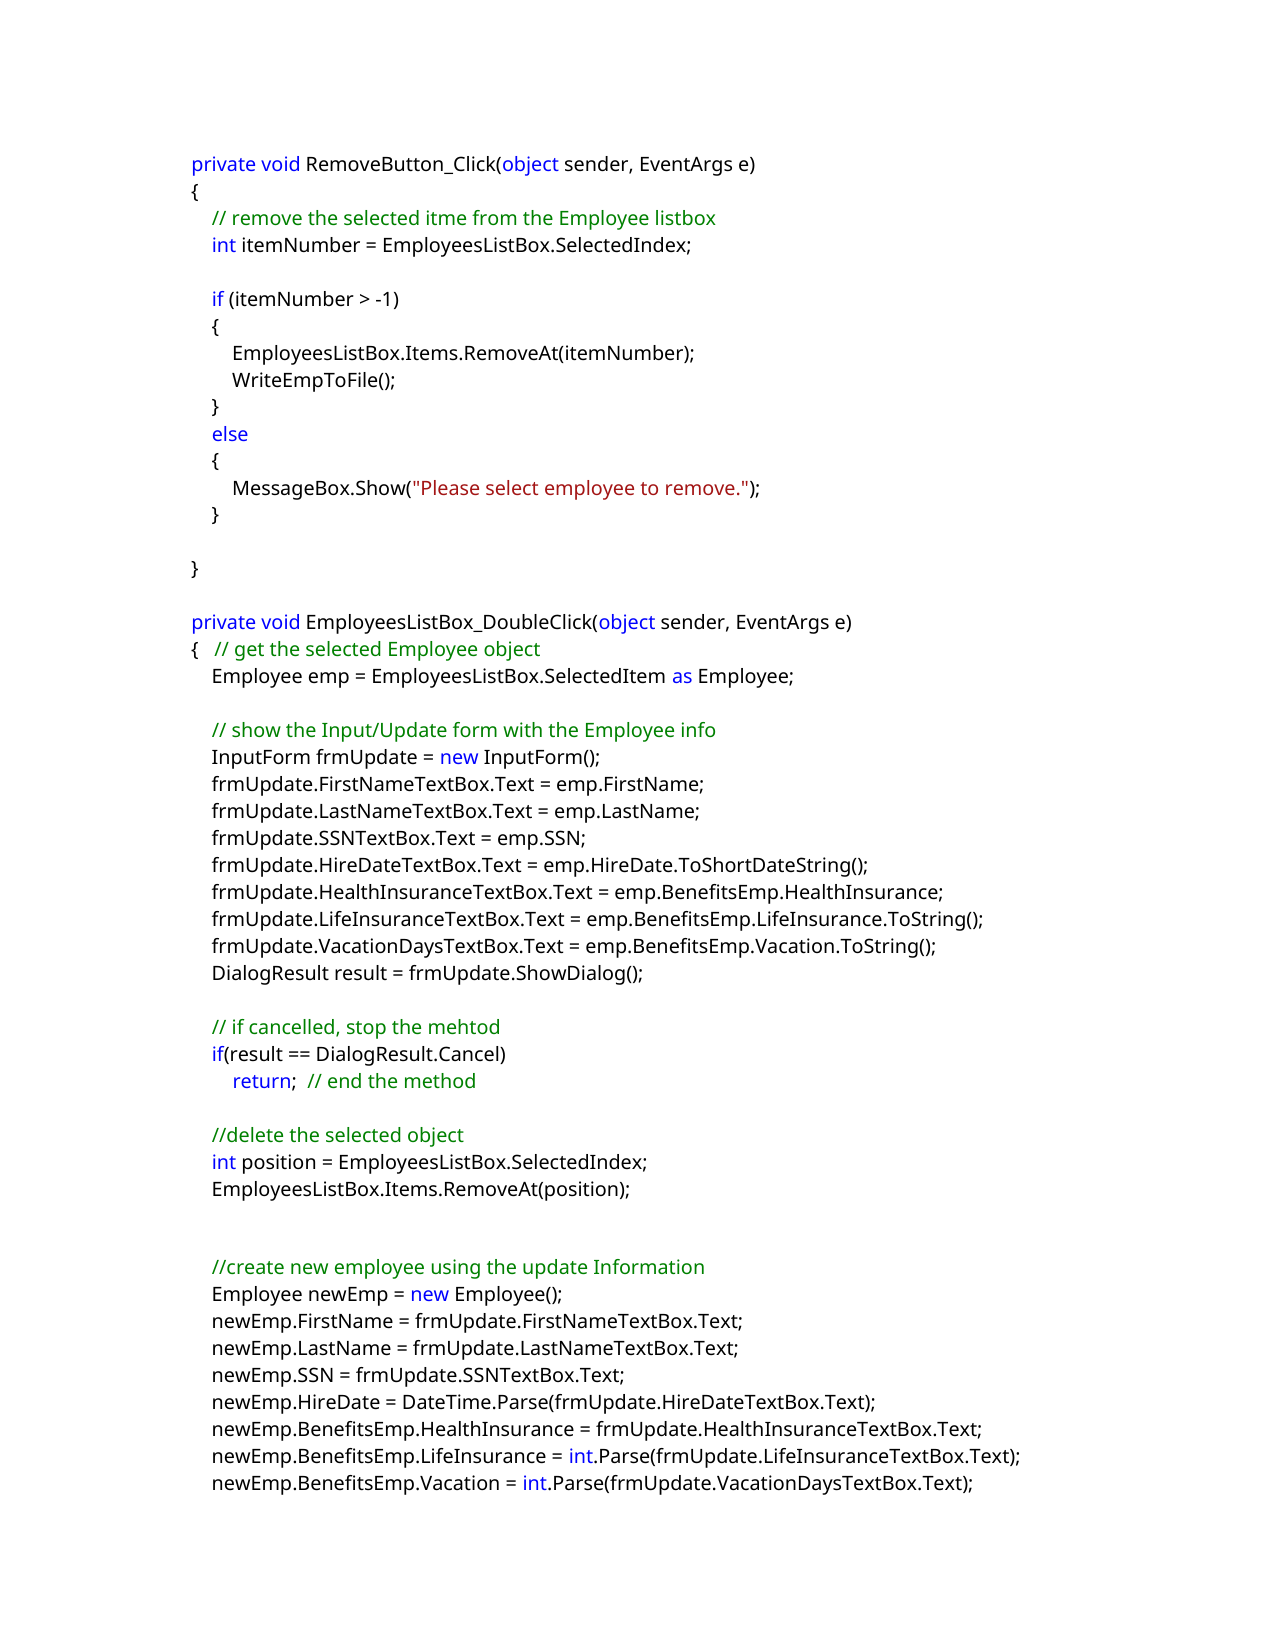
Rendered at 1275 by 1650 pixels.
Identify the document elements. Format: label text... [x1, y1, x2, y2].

text } [150, 393, 1125, 420]
text EmployeesListBox.Items.RemoveAt(itemNumber); [150, 339, 1125, 366]
text { // get the selected Employee object [150, 636, 1125, 663]
text frmUpdate.HireDateTextBox.Text = emp.HireDate.ToShortDateString(); [150, 851, 1125, 878]
text frmUpdate.SSNTextBox.Text = emp.SSN; [150, 824, 1125, 851]
text newEmp.SSN = frmUpdate.SSNTextBox.Text; [150, 1361, 1125, 1388]
text newEmp.FirstName = frmUpdate.FirstNameTextBox.Text; [150, 1307, 1125, 1334]
text private void RemoveButton_Click(object sender, EventArgs e) [150, 150, 1125, 177]
text newEmp.HireDate = DateTime.Parse(frmUpdate.HireDateTextBox.Text); [150, 1388, 1125, 1415]
text DialogResult result = frmUpdate.ShowDialog(); [150, 959, 1125, 986]
text } [150, 555, 1125, 582]
text newEmp.LastName = frmUpdate.LastNameTextBox.Text; [150, 1334, 1125, 1361]
text newEmp.BenefitsEmp.HealthInsurance = frmUpdate.HealthInsuranceTextBox.Text; [150, 1415, 1125, 1442]
text newEmp.BenefitsEmp.Vacation = int.Parse(frmUpdate.VacationDaysTextBox.Text); [150, 1469, 1125, 1496]
text if (itemNumber > -1) [150, 285, 1125, 312]
text if(result == DialogResult.Cancel) [150, 1040, 1125, 1067]
text return; // end the method [150, 1067, 1125, 1094]
text { [150, 447, 1125, 474]
text MessageBox.Show("Please select employee to remove."); [150, 474, 1125, 501]
text Employee emp = EmployeesListBox.SelectedItem as Employee; [150, 663, 1125, 689]
text // show the Input/Update form with the Employee info [150, 717, 1125, 743]
text // remove the selected itme from the Employee listbox [150, 204, 1125, 231]
text // if cancelled, stop the mehtod [150, 1013, 1125, 1040]
text newEmp.BenefitsEmp.LifeInsurance = int.Parse(frmUpdate.LifeInsuranceTextBox.Text); [150, 1442, 1125, 1469]
text frmUpdate.FirstNameTextBox.Text = emp.FirstName; [150, 771, 1125, 797]
text int itemNumber = EmployeesListBox.SelectedIndex; [150, 231, 1125, 258]
text { [150, 312, 1125, 339]
text { [150, 177, 1125, 204]
text WriteEmpToFile(); [150, 366, 1125, 393]
text //create new employee using the update Information [150, 1253, 1125, 1280]
text EmployeesListBox.Items.RemoveAt(position); [150, 1175, 1125, 1202]
text frmUpdate.LifeInsuranceTextBox.Text = emp.BenefitsEmp.LifeInsurance.ToString(); [150, 905, 1125, 932]
text } [150, 501, 1125, 528]
text else [150, 420, 1125, 447]
text InputForm frmUpdate = new InputForm(); [150, 743, 1125, 771]
text private void EmployeesListBox_DoubleClick(object sender, EventArgs e) [150, 609, 1125, 636]
text frmUpdate.LastNameTextBox.Text = emp.LastName; [150, 797, 1125, 824]
text //delete the selected object [150, 1121, 1125, 1148]
text Employee newEmp = new Employee(); [150, 1280, 1125, 1307]
text frmUpdate.VacationDaysTextBox.Text = emp.BenefitsEmp.Vacation.ToString(); [150, 932, 1125, 959]
text frmUpdate.HealthInsuranceTextBox.Text = emp.BenefitsEmp.HealthInsurance; [150, 878, 1125, 905]
text int position = EmployeesListBox.SelectedIndex; [150, 1148, 1125, 1175]
